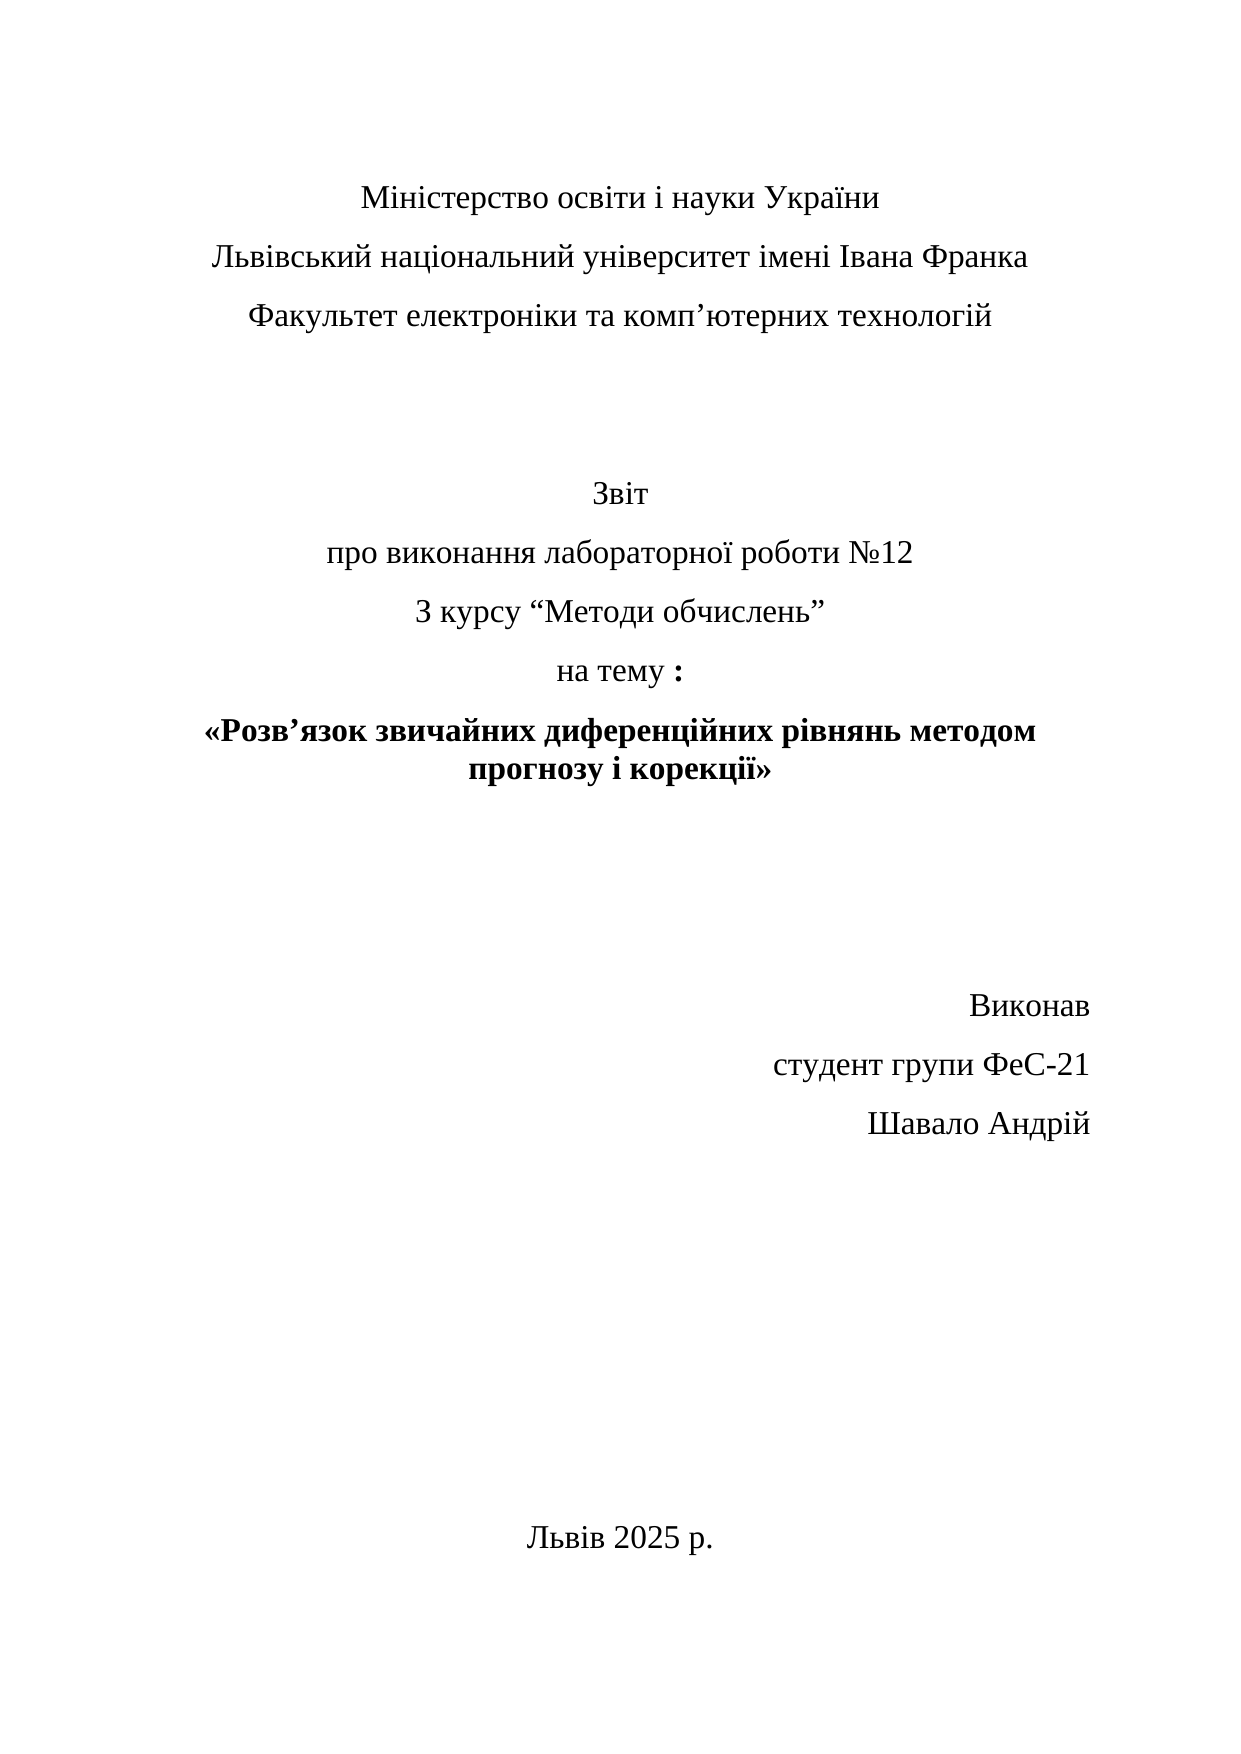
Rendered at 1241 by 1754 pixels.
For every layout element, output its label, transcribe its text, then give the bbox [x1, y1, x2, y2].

text Факультет електроніки та комп’ютерних технологій [150, 296, 1090, 334]
text студент групи ФеС-21 [150, 1044, 1090, 1082]
text на тему : [150, 651, 1090, 689]
text Звіт [150, 473, 1090, 511]
text про виконання лабораторної роботи №12 [150, 532, 1090, 571]
text Львівський національний університет імені Івана Франка [150, 236, 1090, 275]
text «Розв’язок звичайних диференційних рівнянь методом прогнозу і корекції» [150, 710, 1090, 786]
text Львів 2025 р. [150, 1517, 1090, 1556]
text Виконав [150, 985, 1090, 1023]
text Шавало Андрій [150, 1103, 1090, 1141]
text Міністерство освіти і науки України [150, 177, 1090, 216]
text З курсу “Методи обчислень” [150, 591, 1090, 630]
